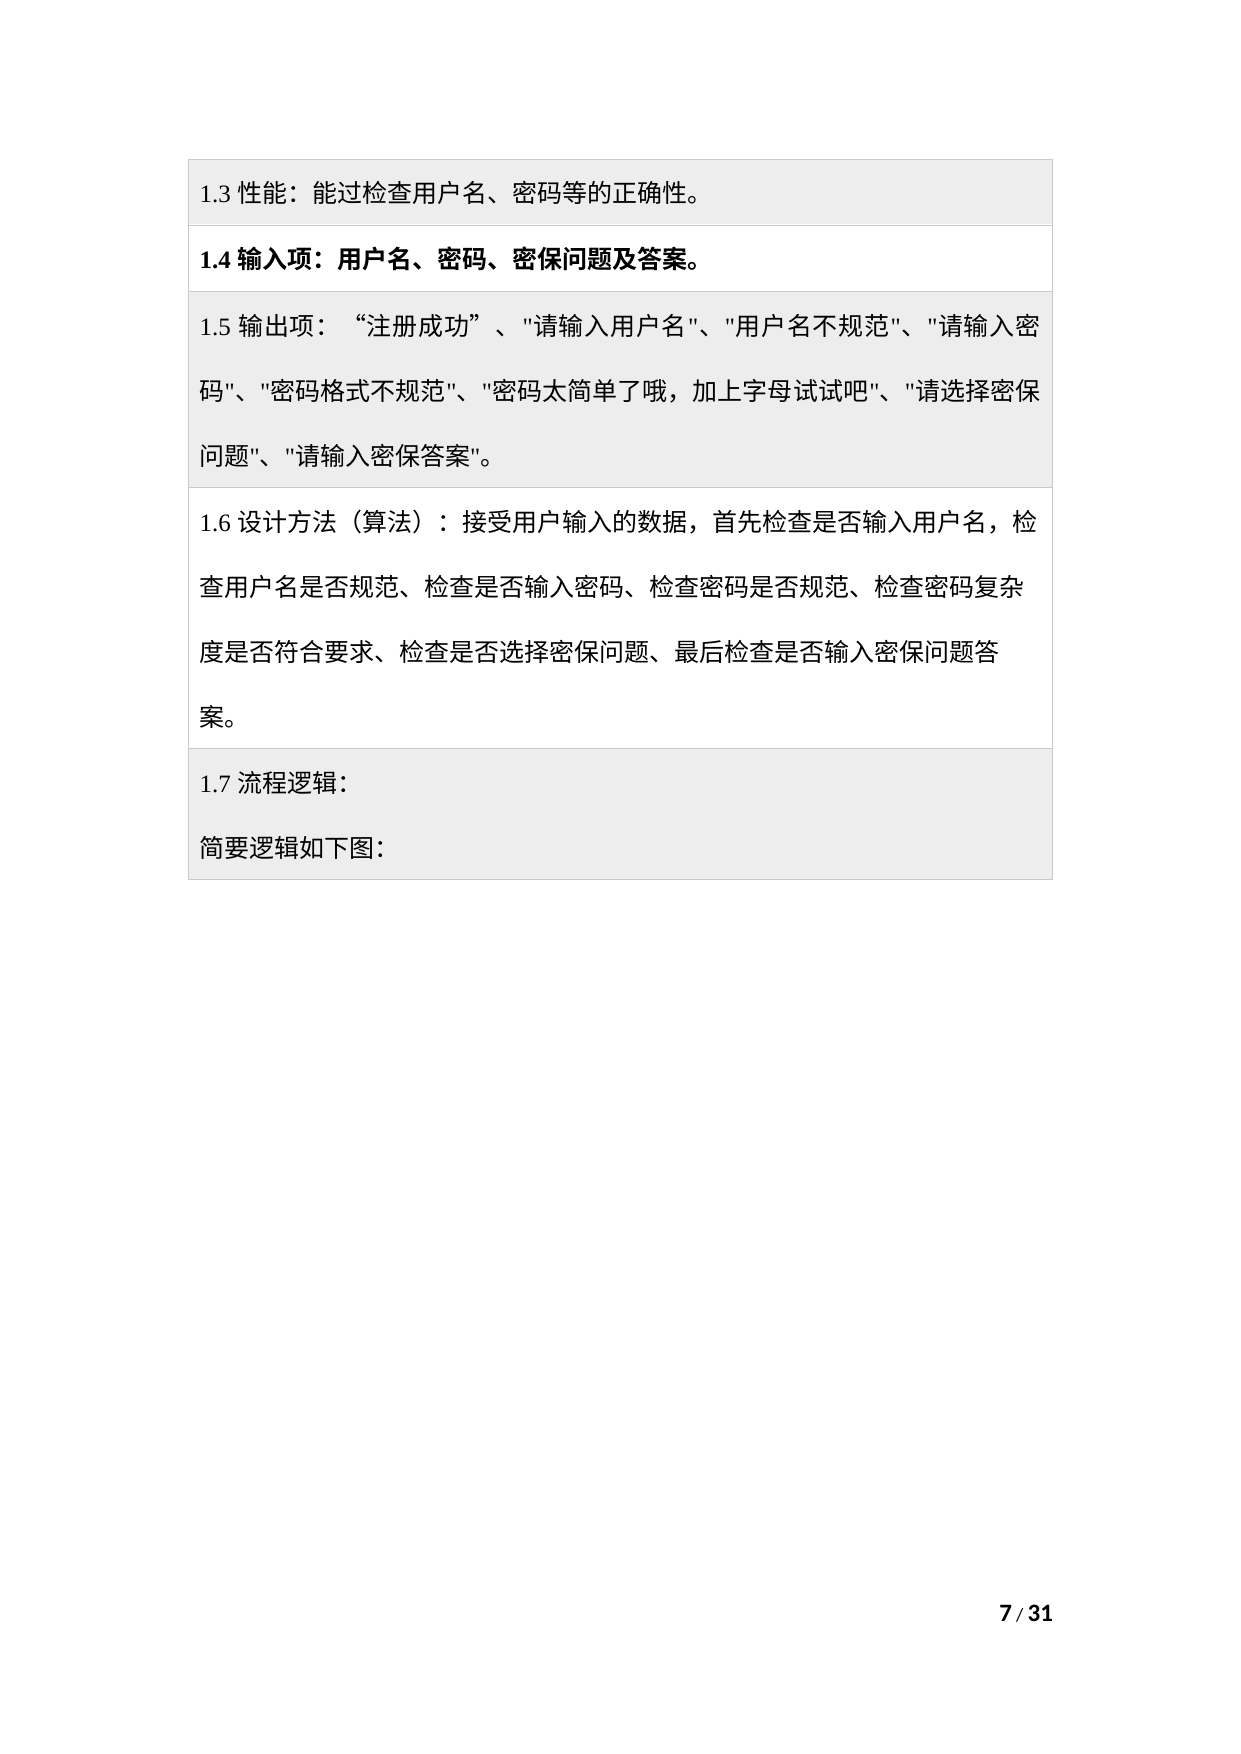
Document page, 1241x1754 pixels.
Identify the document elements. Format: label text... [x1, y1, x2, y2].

table_cell 1.6 设计方法（算法）：接受用户输入的数据，首先检查是否输入用户名，检查用户名是否规范、检查是否输入密码、检查密码是否规范、检查密码复杂度是否符合要求、检查是否选择密保问题、最后检查是否输入密保问题答案。 [189, 488, 1052, 748]
table_cell 1.7 流程逻辑： 简要逻辑如下图： 图3注册模块流程逻辑图 [189, 749, 1052, 879]
table_cell 1.3 性能：能过检查用户名、密码等的正确性。 [189, 160, 1052, 224]
table_cell 1.4 输入项：用户名、密码、密保问题及答案。 [189, 226, 1052, 291]
table_cell 1.5 输出项：“注册成功”、"请输入用户名"、"用户名不规范"、"请输入密码"、"密码格式不规范"、"密码太简单了哦，加上字母试试吧"、"请选择密保问题"、"请输入密保答案"。 [189, 292, 1052, 487]
